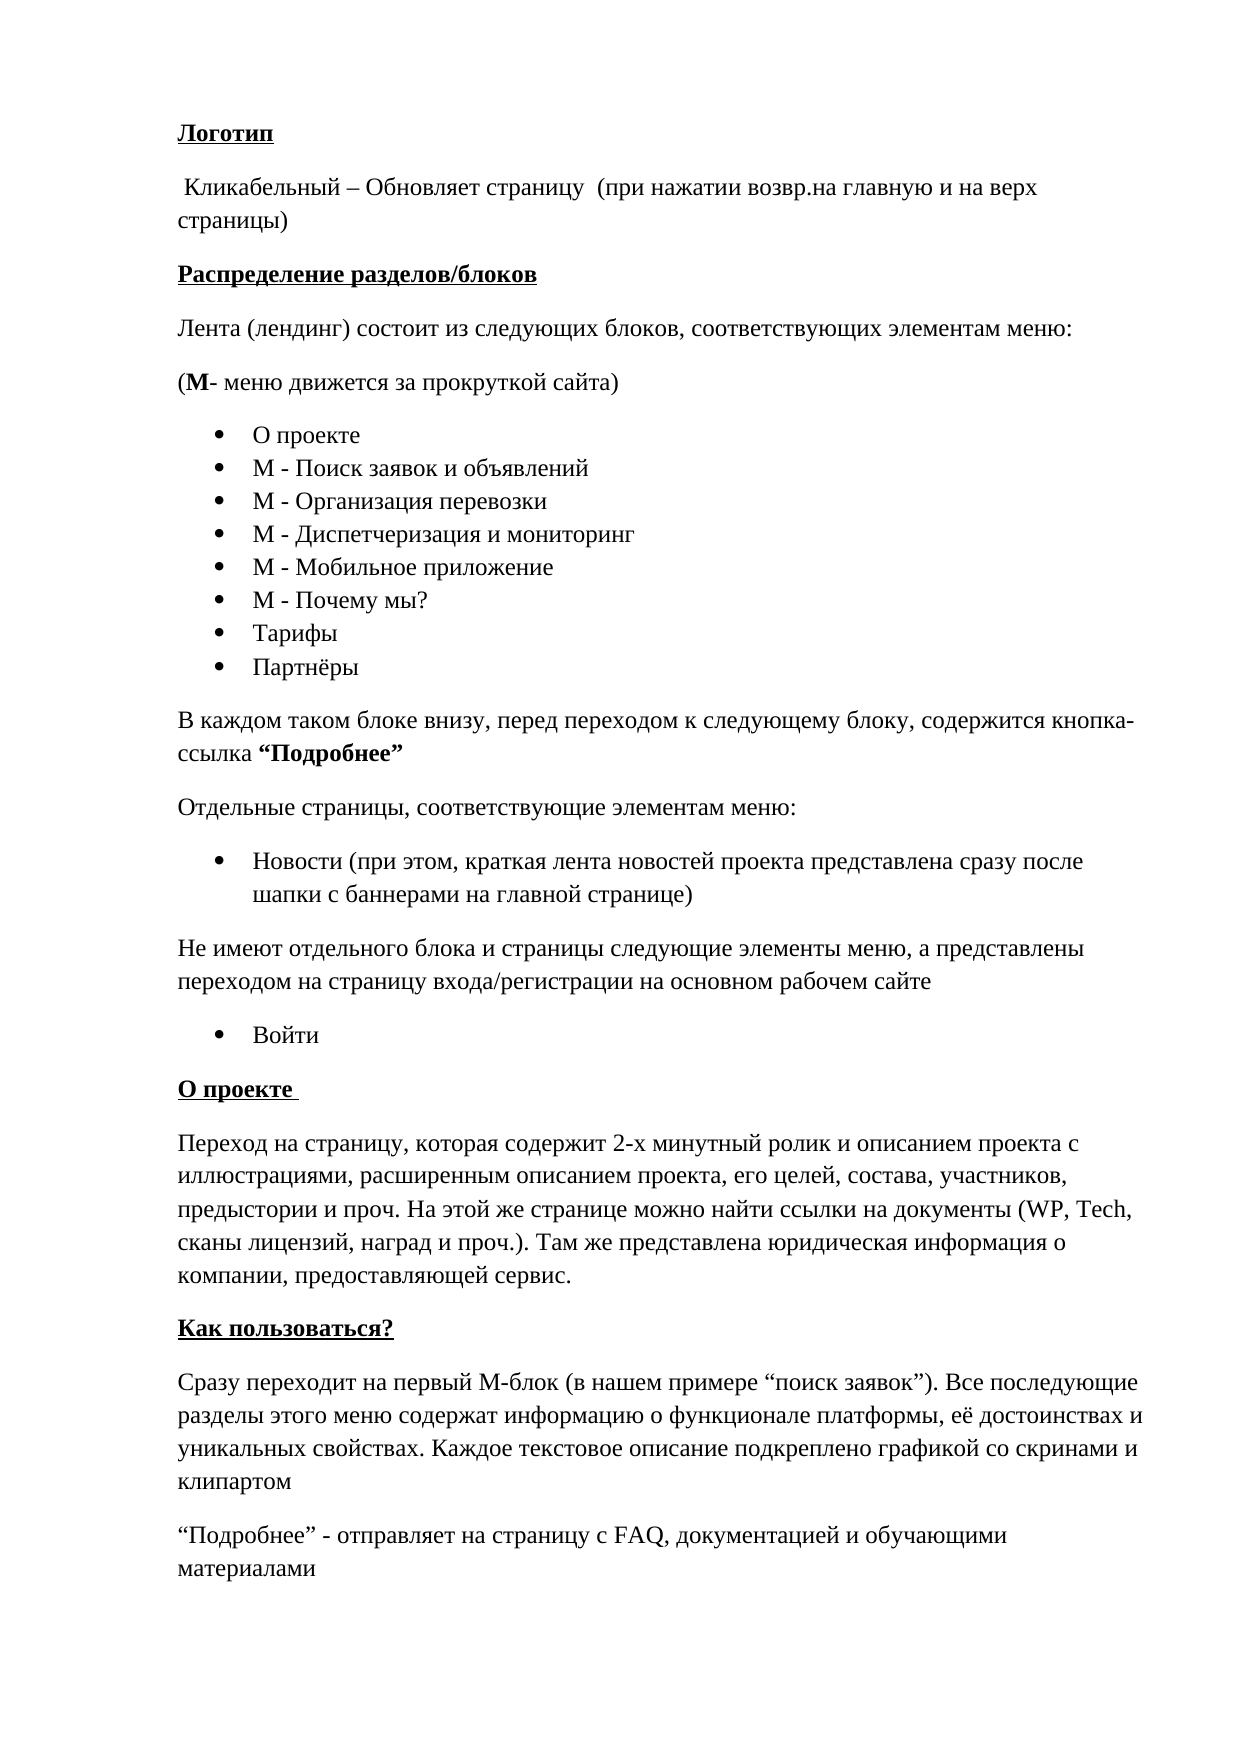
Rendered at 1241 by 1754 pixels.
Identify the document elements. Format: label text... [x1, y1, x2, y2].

list Партнёры [215, 652, 1152, 680]
text В каждом таком блоке внизу, перед переходом к следующему блоку, содержится кнопка-ссылка “Подробнее” [177, 705, 1152, 767]
list Войти [215, 1020, 1152, 1049]
list М - Почему мы? [215, 586, 1152, 614]
list Новости (при этом, краткая лента новостей проекта представлена сразу после шапки с баннерами на главной странице) [215, 846, 1152, 908]
list М - Поиск заявок и объявлений [215, 453, 1152, 482]
text Отдельные страницы, соответствующие элементам меню: [177, 792, 1152, 821]
text Сразу переходит на первый М-блок (в нашем примере “поиск заявок”). Все последующие разделы этого меню содержат информацию о функционале платформы, её достоинствах и уникальных свойствах. Каждое текстовое описание подкреплено графикой со скринами и клипартом [177, 1367, 1152, 1495]
list М - Диспетчеризация и мониторинг [215, 519, 1152, 548]
text Не имеют отдельного блока и страницы следующие элементы меню, а представлены переходом на страницу входа/регистрации на основном рабочем сайте [177, 933, 1152, 995]
list М - Организация перевозки [215, 486, 1152, 515]
text Как пользоваться? [177, 1313, 1152, 1342]
text О проекте [177, 1074, 1152, 1102]
text Кликабельный – Обновляет страницу (при нажатии возвр.на главную и на верх страницы) [177, 172, 1152, 234]
text (М- меню движется за прокруткой сайта) [177, 367, 1152, 395]
list М - Мобильное приложение [215, 552, 1152, 581]
text “Подробнее” - отправляет на страницу с FAQ, документацией и обучающими материалами [177, 1520, 1152, 1582]
text Переход на страницу, которая содержит 2-х минутный ролик и описанием проекта с иллюстрациями, расширенным описанием проекта, его целей, состава, участников, предыстории и проч. На этой же странице можно найти ссылки на документы (WP, Tech, сканы лицензий, наград и проч.). Там же представлена юридическая информация о компании, предоставляющей сервис. [177, 1128, 1152, 1288]
list О проекте [215, 420, 1152, 449]
list Тарифы [215, 618, 1152, 647]
text Лента (лендинг) состоит из следующих блоков, соответствующих элементам меню: [177, 313, 1152, 341]
text Распределение разделов/блоков [177, 259, 1152, 288]
text Логотип [177, 118, 1152, 147]
